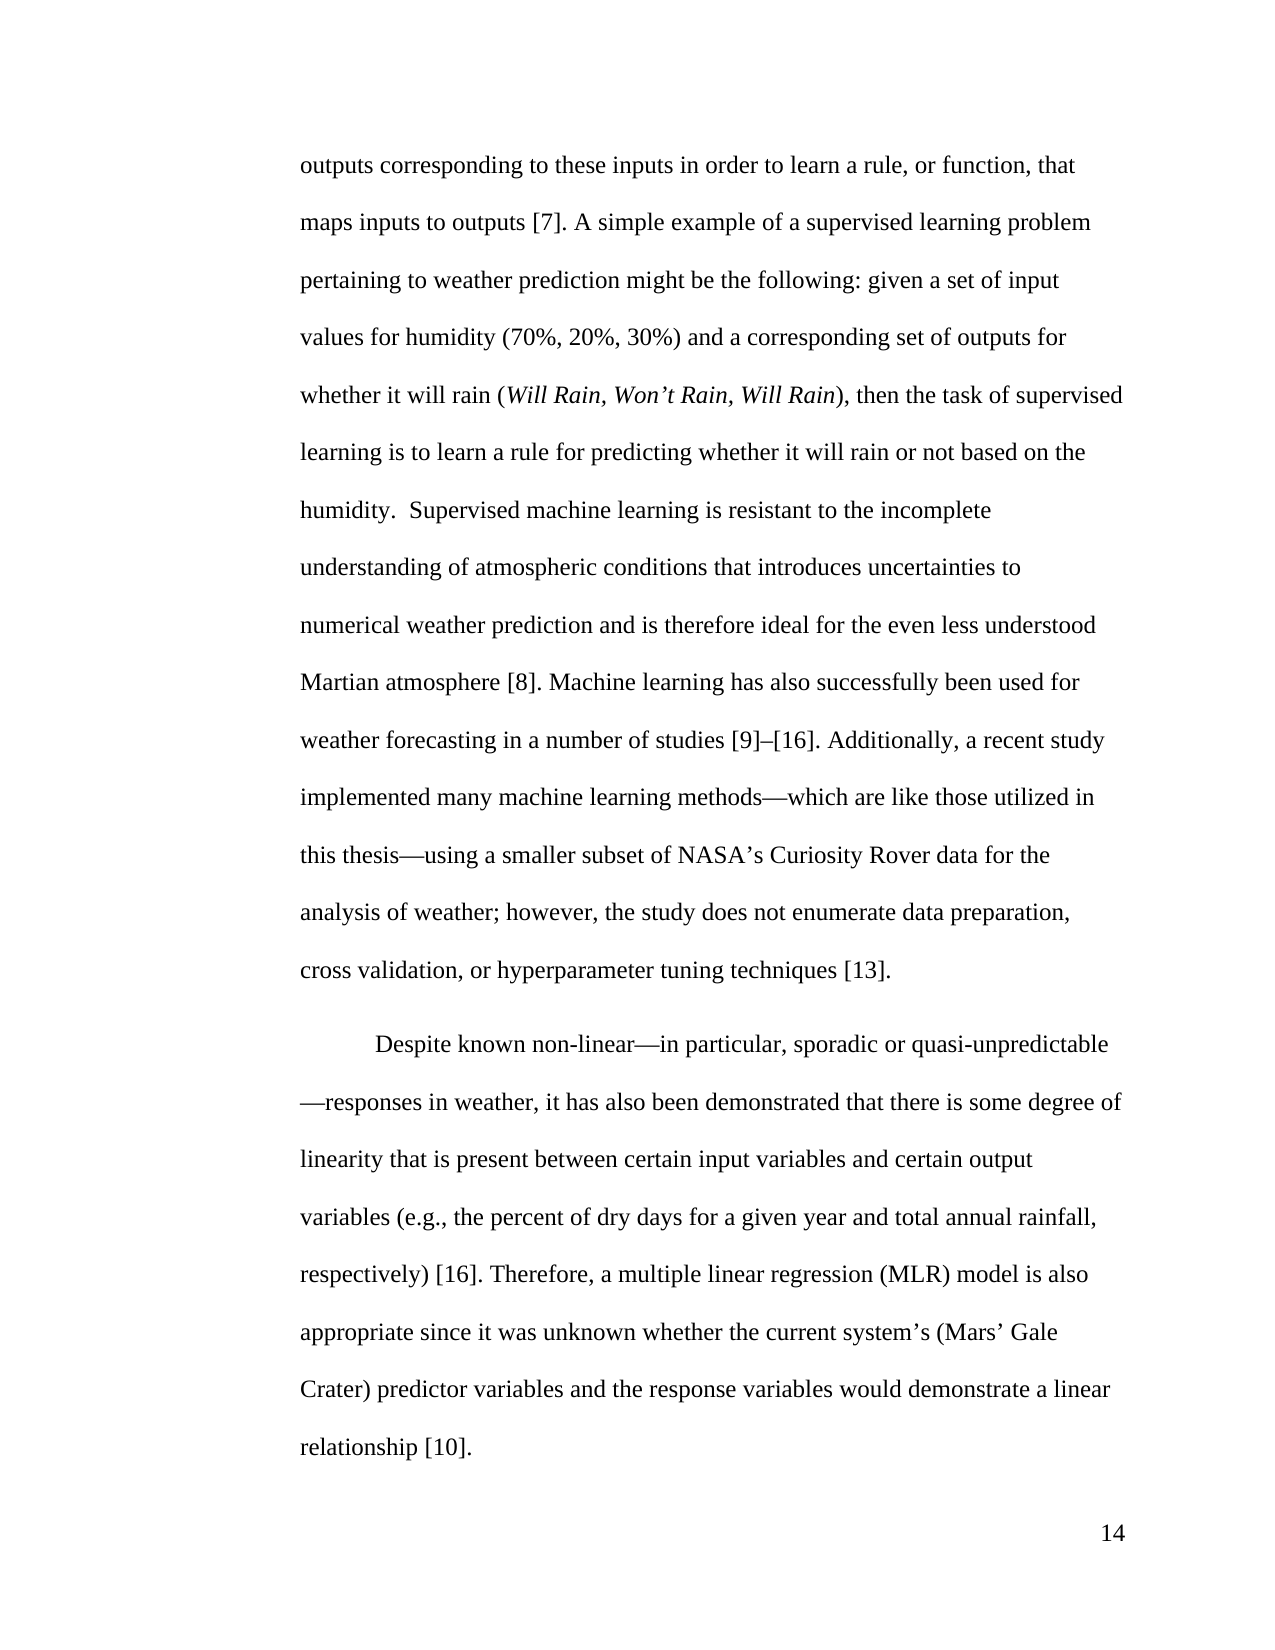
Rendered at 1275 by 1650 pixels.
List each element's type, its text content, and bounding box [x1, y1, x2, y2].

text Despite known non-linear—in particular, sporadic or quasi-unpredictable—responses in weather, it has also been demonstrated that there is some degree of linearity that is present between certain input variables and certain output variables (e.g., the percent of dry days for a given year and total annual rainfall, respectively) . Therefore, a multiple linear regression (MLR) model is also appropriate since it was unknown whether the current system’s (Mars’ Gale Crater) predictor variables and the response variables would demonstrate a linear relationship . [300, 1029, 1125, 1460]
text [300, 150, 1125, 984]
